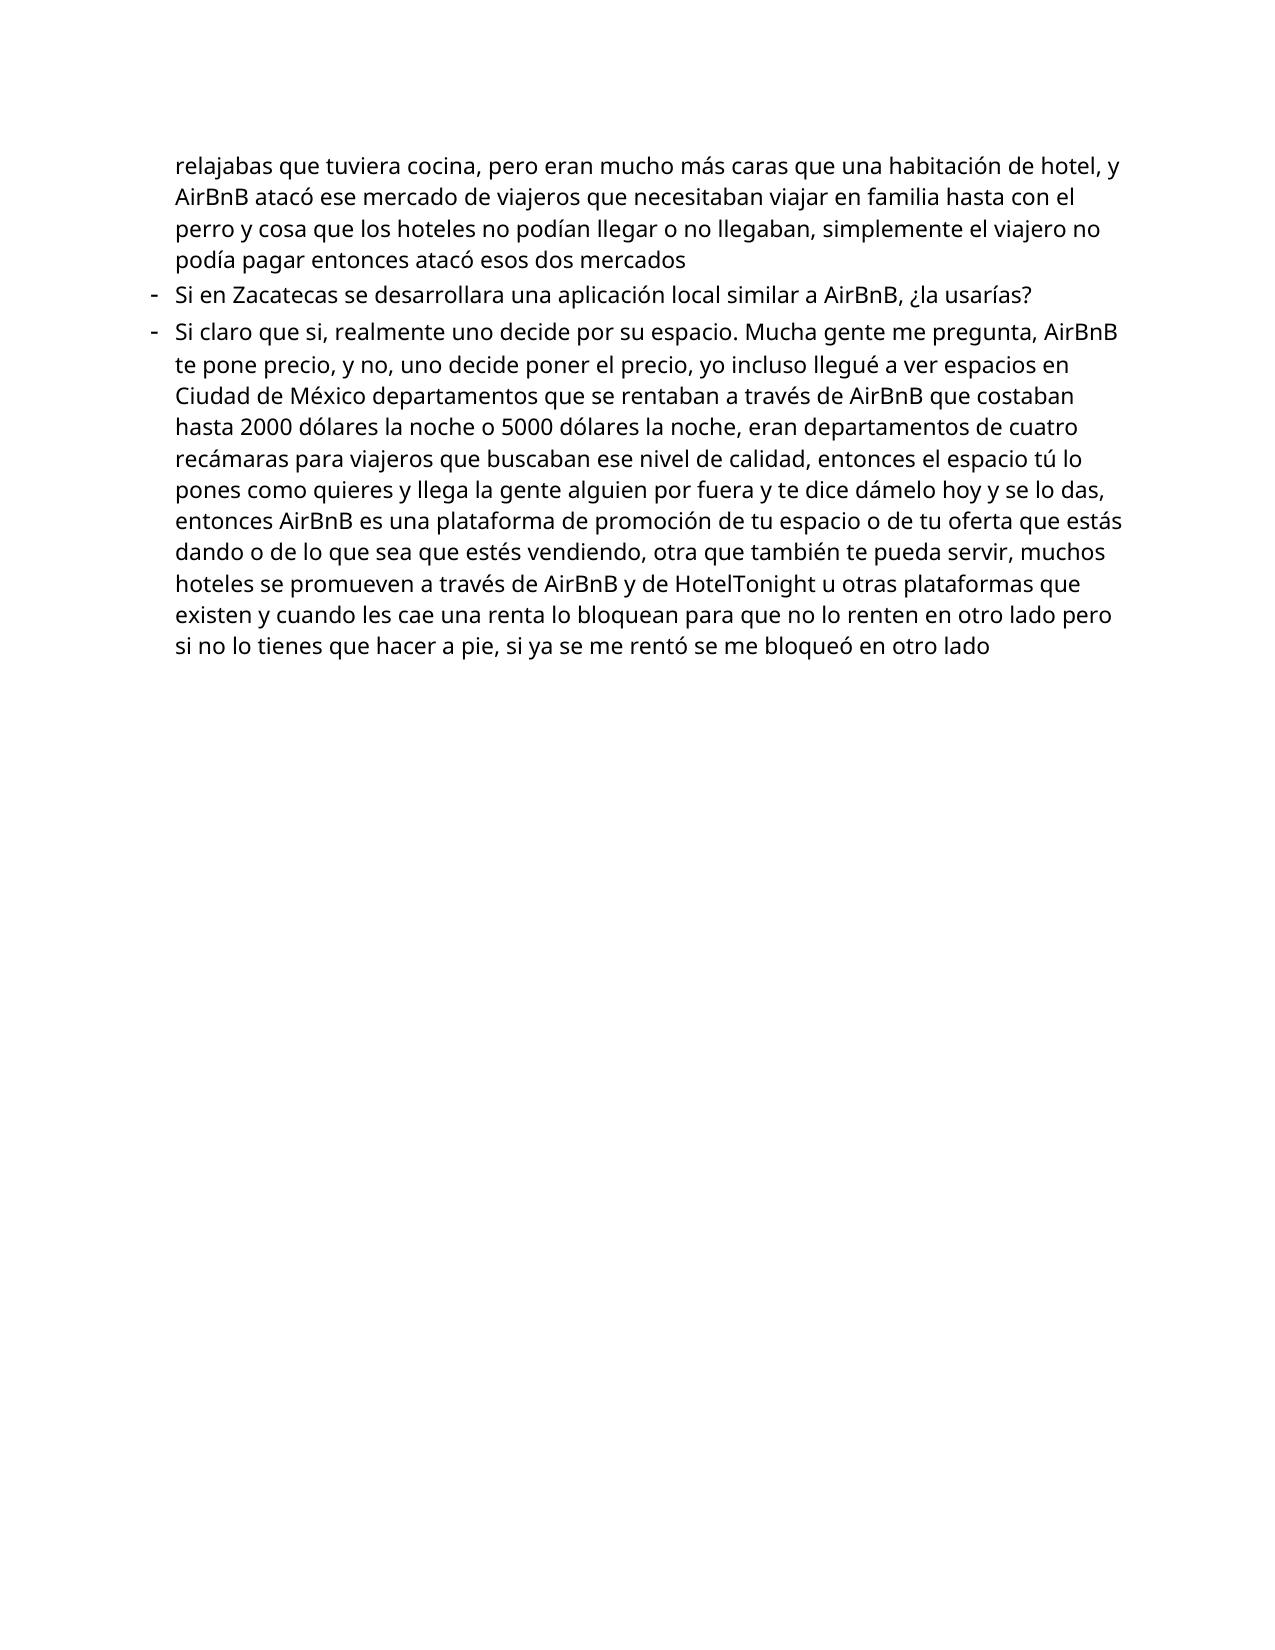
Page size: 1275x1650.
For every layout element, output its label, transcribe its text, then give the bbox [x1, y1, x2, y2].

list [150, 150, 1125, 275]
list Si claro que si, realmente uno decide por su espacio. Mucha gente me pregunta, AirBnB te pone precio, y no, uno decide poner el precio, yo incluso llegué a ver espacios en Ciudad de México departamentos que se rentaban a través de AirBnB que costaban hasta 2000 dólares la noche o 5000 dólares la noche, eran departamentos de cuatro recámaras para viajeros que buscaban ese nivel de calidad, entonces el espacio tú lo pones como quieres y llega la gente alguien por fuera y te dice dámelo hoy y se lo das, entonces AirBnB es una plataforma de promoción de tu espacio o de tu oferta que estás dando o de lo que sea que estés vendiendo, otra que también te pueda servir, muchos hoteles se promueven a través de AirBnB y de HotelTonight u otras plataformas que existen y cuando les cae una renta lo bloquean para que no lo renten en otro lado pero si no lo tienes que hacer a pie, si ya se me rentó se me bloqueó en otro lado [150, 312, 1125, 661]
list Si en Zacatecas se desarrollara una aplicación local similar a AirBnB, ¿la usarías? [150, 275, 1125, 312]
